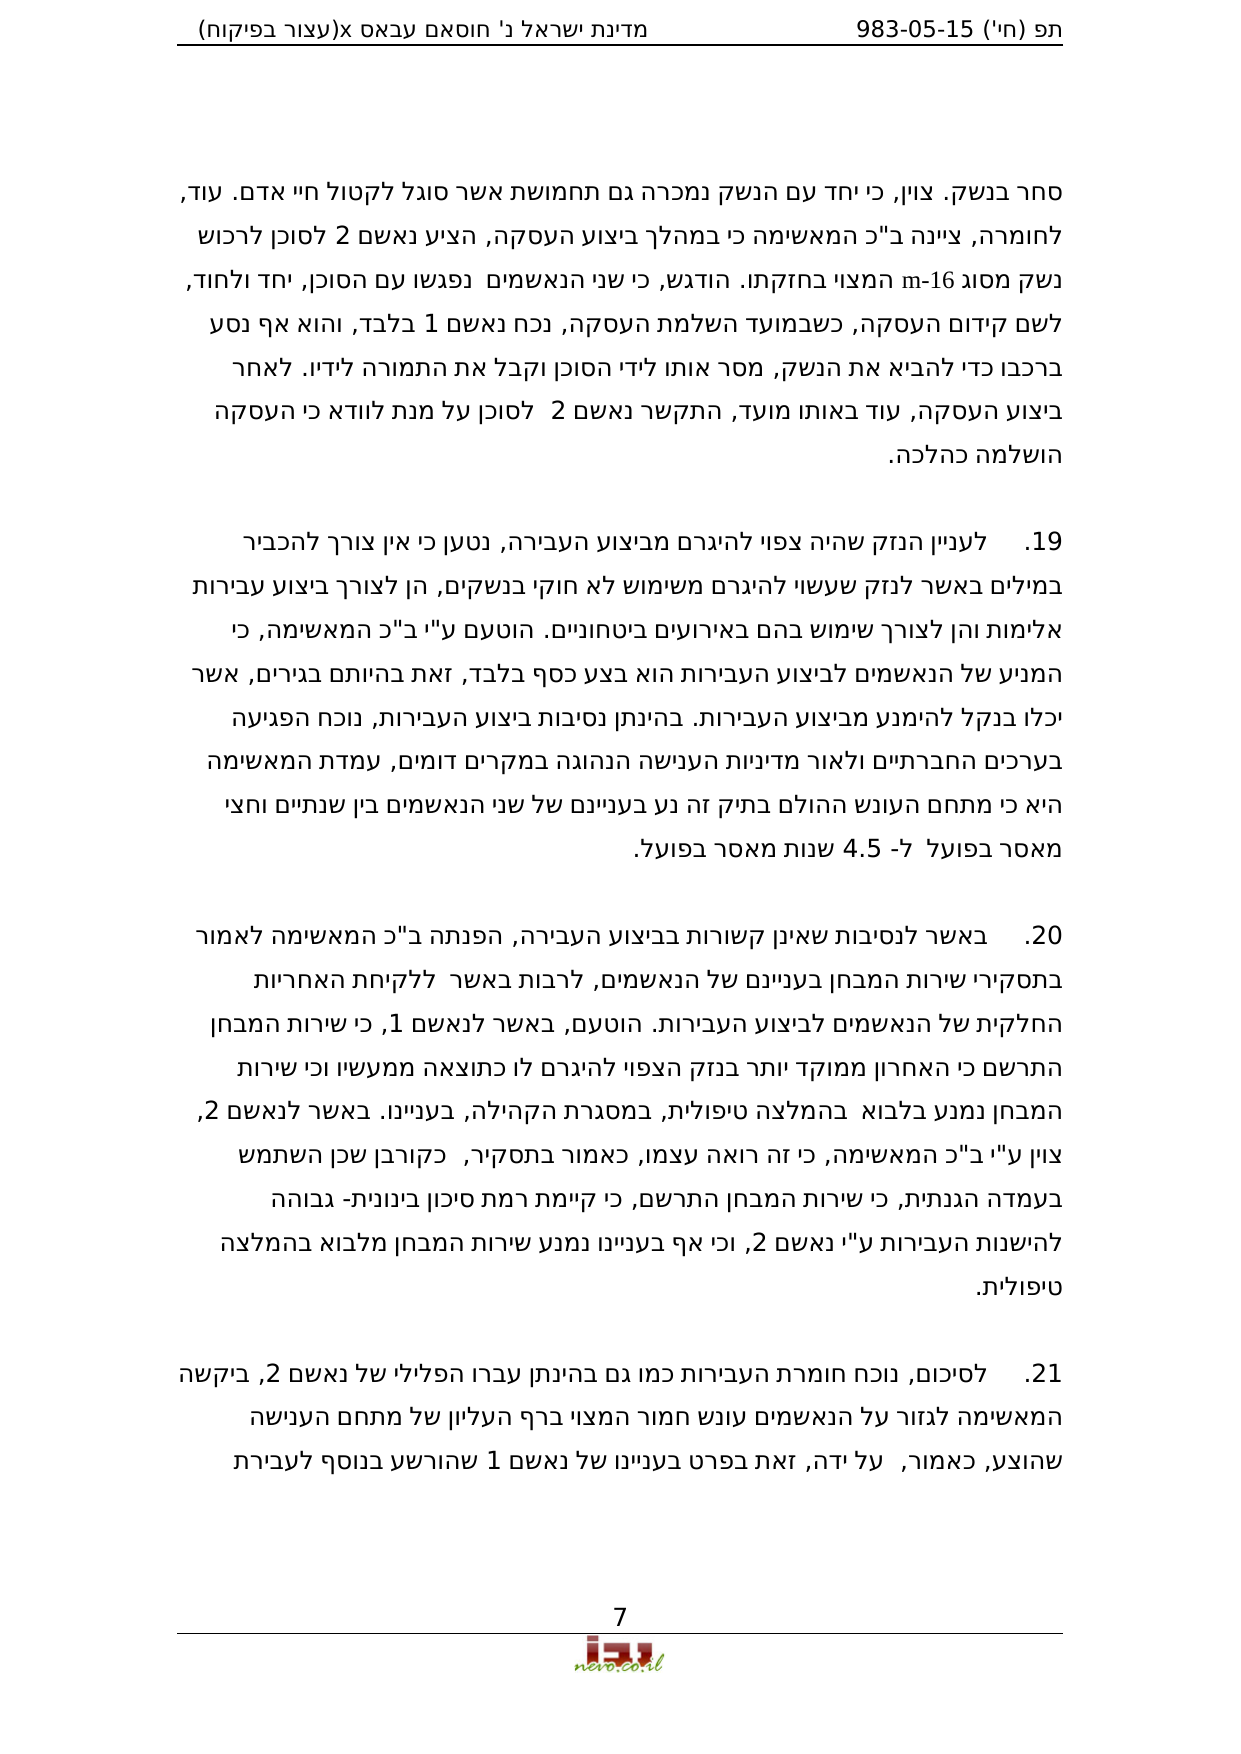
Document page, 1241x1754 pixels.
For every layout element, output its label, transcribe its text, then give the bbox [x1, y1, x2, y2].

picture [574, 1635, 666, 1673]
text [177, 1359, 1063, 1476]
text 19. לעניין הנזק שהיה צפוי להיגרם מביצוע העבירה, נטען כי אין צורך להכביר במילים באשר לנזק שעשוי להיגרם משימוש לא חוקי בנשקים, הן לצורך ביצוע עבירות אלימות והן לצורך שימוש בהם באירועים ביטחוניים. הוטעם ע"י ב"כ המאשימה, כי המניע של הנאשמים לביצוע העבירות הוא בצע כסף בלבד, זאת בהיותם בגירים, אשר יכלו בנקל להימנע מביצוע העבירות. בהינתן נסיבות ביצוע העבירות, נוכח הפגיעה בערכים החברתיים ולאור מדיניות הענישה הנהוגה במקרים דומים, עמדת המאשימה היא כי מתחם העונש ההולם בתיק זה נע בעניינם של שני הנאשמים בין שנתיים וחצי מאסר בפועל ל- 4.5 שנות מאסר בפועל. [177, 527, 1063, 863]
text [177, 177, 1063, 469]
text 20. באשר לנסיבות שאינן קשורות בביצוע העבירה, הפנתה ב"כ המאשימה לאמור בתסקירי שירות המבחן בעניינם של הנאשמים, לרבות באשר ללקיחת האחריות החלקית של הנאשמים לביצוע העבירות. הוטעם, באשר לנאשם 1, כי שירות המבחן התרשם כי האחרון ממוקד יותר בנזק הצפוי להיגרם לו כתוצאה ממעשיו וכי שירות המבחן נמנע בלבוא בהמלצה טיפולית, במסגרת הקהילה, בעניינו. באשר לנאשם 2, צוין ע"י ב"כ המאשימה, כי זה רואה עצמו, כאמור בתסקיר, כקורבן שכן השתמש בעמדה הגנתית, כי שירות המבחן התרשם, כי קיימת רמת סיכון בינונית- גבוהה להישנות העבירות ע"י נאשם 2, וכי אף בעניינו נמנע שירות המבחן מלבוא בהמלצה טיפולית. [177, 921, 1063, 1301]
